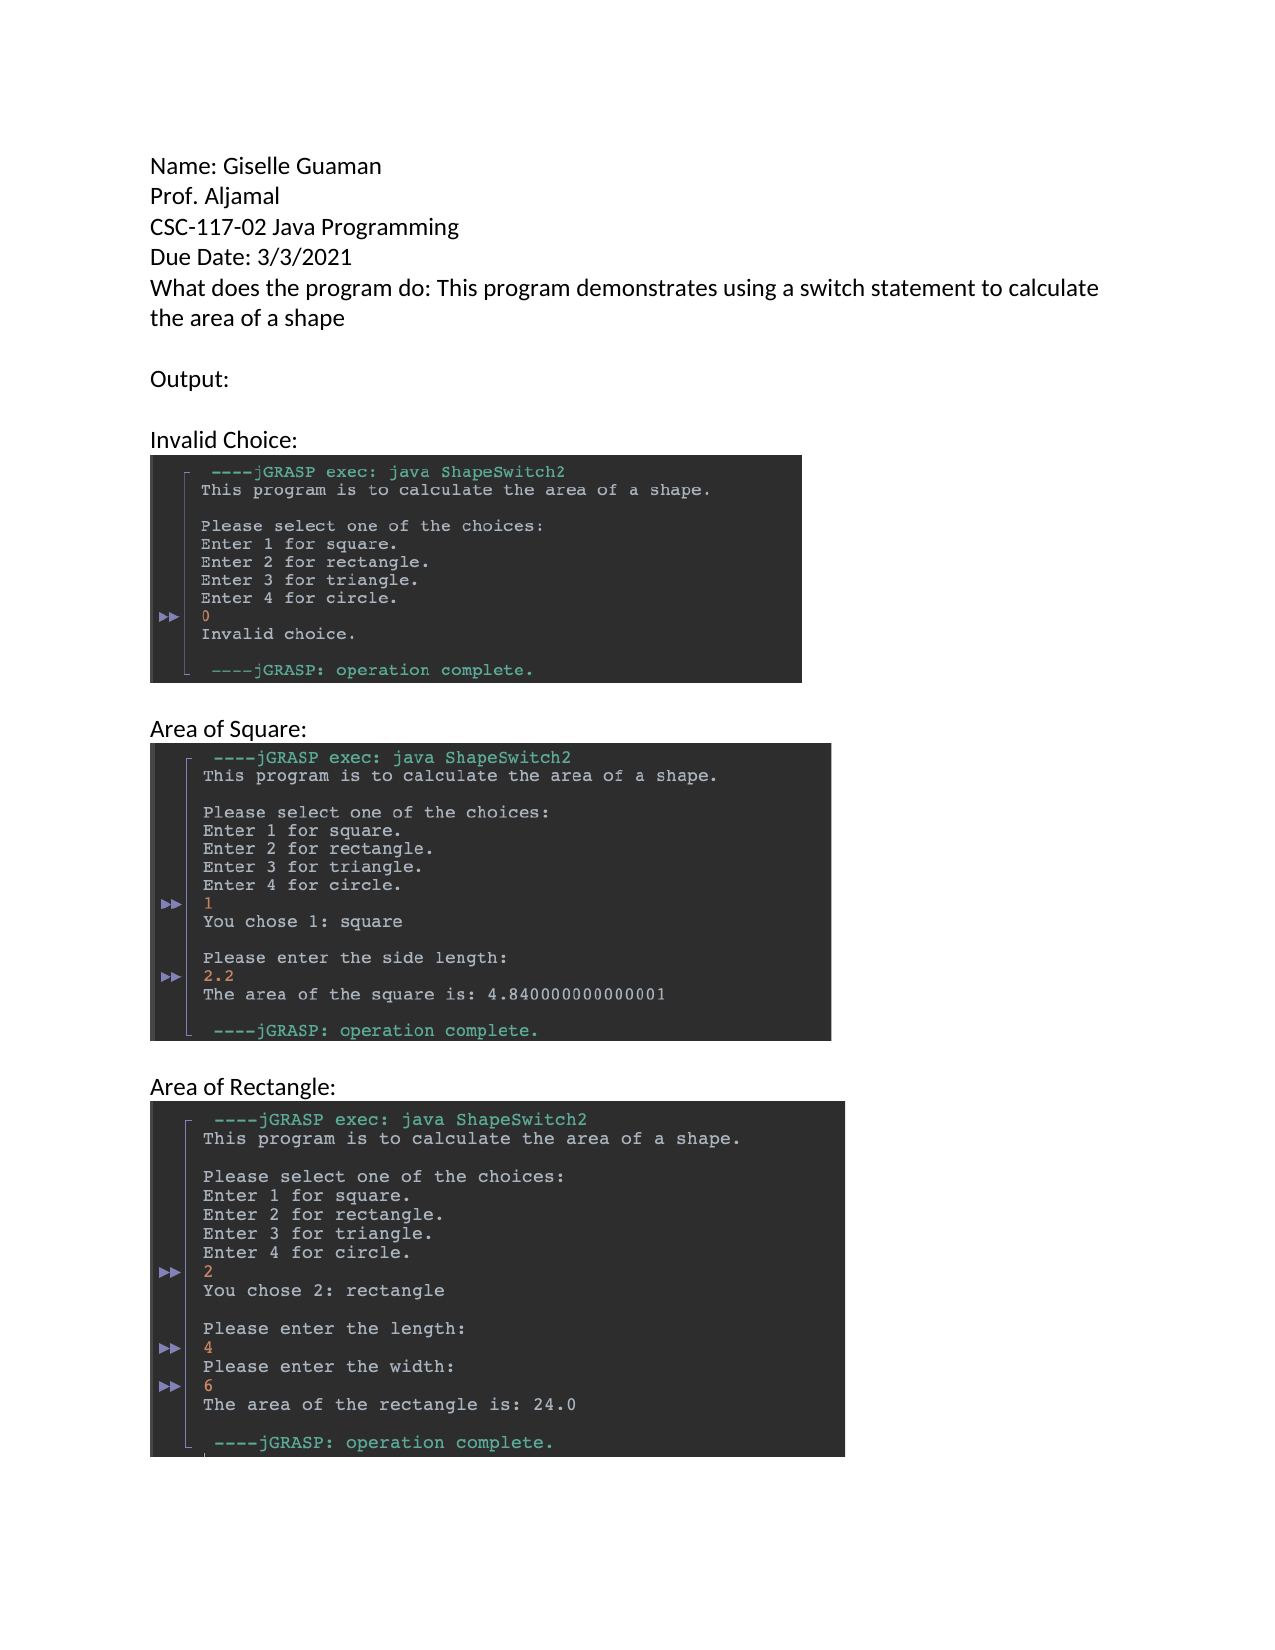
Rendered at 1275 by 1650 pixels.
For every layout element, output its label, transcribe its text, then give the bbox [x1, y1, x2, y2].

text Area of Square: [150, 713, 1125, 743]
text Area of Rectangle: [150, 1071, 1125, 1102]
text Name: Giselle Guaman Prof. Aljamal CSC-117-02 Java Programming Due Date: 3/3/2021 What does the program do: This program demonstrates using a switch statement to calculate the area of a shape [150, 150, 1125, 333]
picture [150, 743, 832, 1041]
text Invalid Choice: [150, 425, 1125, 455]
picture [150, 1101, 846, 1457]
picture [150, 455, 802, 683]
text Output: [150, 364, 1125, 394]
